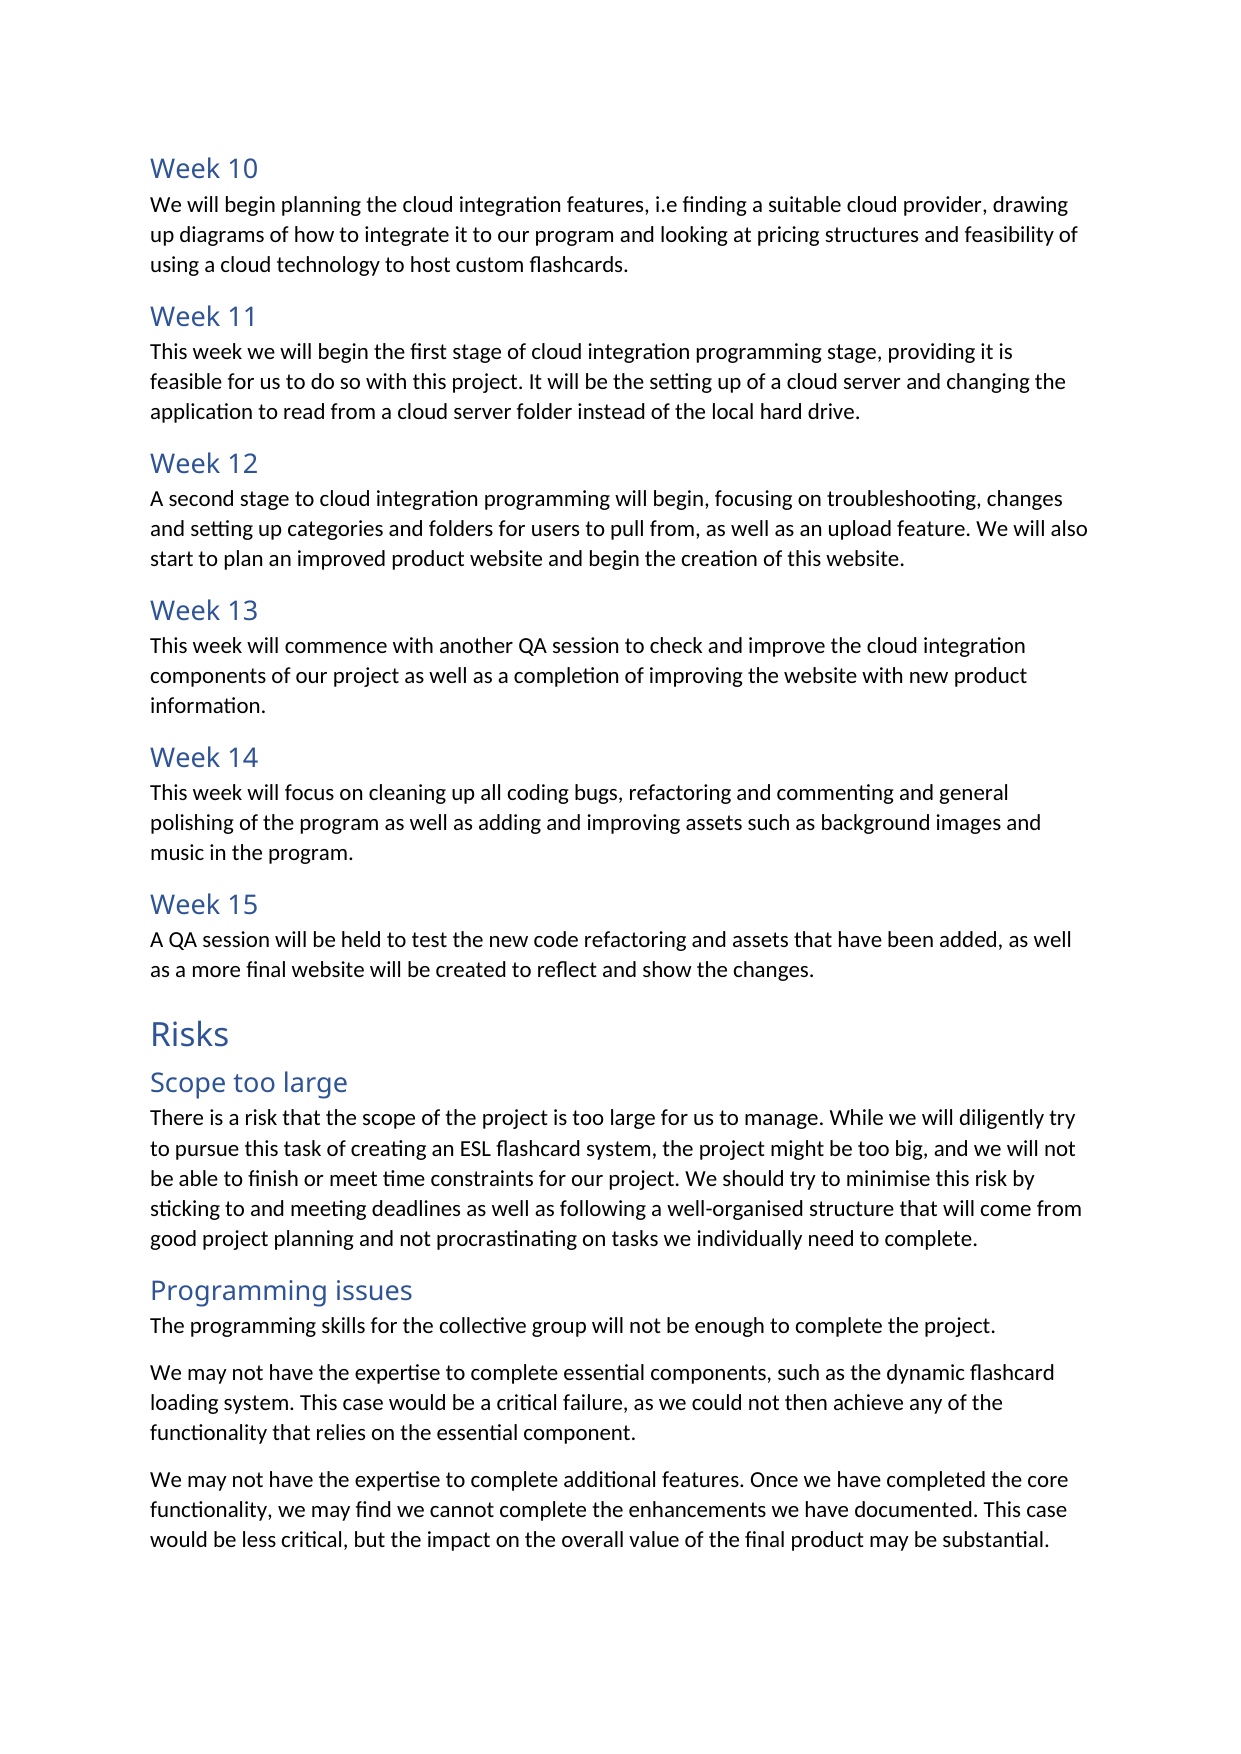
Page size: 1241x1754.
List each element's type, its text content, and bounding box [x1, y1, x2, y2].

text We may not have the expertise to complete additional features. Once we have completed the core functionality, we may find we cannot complete the enhancements we have documented. This case would be less critical, but the impact on the overall value of the final product may be substantial. [150, 1465, 1090, 1554]
text A QA session will be held to test the new code refactoring and assets that have been added, as well as a more final website will be created to reflect and show the changes. [150, 925, 1090, 983]
subtitle Week 11 [150, 297, 1090, 334]
subtitle Programming issues [150, 1271, 1090, 1308]
subtitle Scope too large [150, 1064, 1090, 1101]
subtitle Week 12 [150, 444, 1090, 481]
text We will begin planning the cloud integration features, i.e finding a suitable cloud provider, drawing up diagrams of how to integrate it to our program and looking at pricing structures and feasibility of using a cloud technology to host custom flashcards. [150, 190, 1090, 278]
text This week will commence with another QA session to check and improve the cloud integration components of our project as well as a completion of improving the website with new product information. [150, 631, 1090, 719]
text We may not have the expertise to complete essential components, such as the dynamic flashcard loading system. This case would be a critical failure, as we could not then achieve any of the functionality that relies on the essential component. [150, 1358, 1090, 1446]
subtitle Week 13 [150, 591, 1090, 628]
text This week will focus on cleaning up all coding bugs, refactoring and commenting and general polishing of the program as well as adding and improving assets such as background images and music in the program. [150, 778, 1090, 867]
subtitle Week 14 [150, 738, 1090, 775]
text The programming skills for the collective group will not be enough to complete the project. [150, 1311, 1090, 1339]
text A second stage to cloud integration programming will begin, focusing on troubleshooting, changes and setting up categories and folders for users to pull from, as well as an upload feature. We will also start to plan an improved product website and begin the creation of this website. [150, 484, 1090, 572]
subtitle Week 10 [150, 150, 1090, 187]
text This week we will begin the first stage of cloud integration programming stage, providing it is feasible for us to do so with this project. It will be the setting up of a cloud server and changing the application to read from a cloud server folder instead of the local hard drive. [150, 337, 1090, 425]
subtitle Risks [150, 1011, 1090, 1056]
text There is a risk that the scope of the project is too large for us to manage. While we will diligently try to pursue this task of creating an ESL flashcard system, the project might be too big, and we will not be able to finish or meet time constraints for our project. We should try to minimise this risk by sticking to and meeting deadlines as well as following a well-organised structure that will come from good project planning and not procrastinating on tasks we individually need to complete. [150, 1103, 1090, 1252]
subtitle Week 15 [150, 885, 1090, 922]
